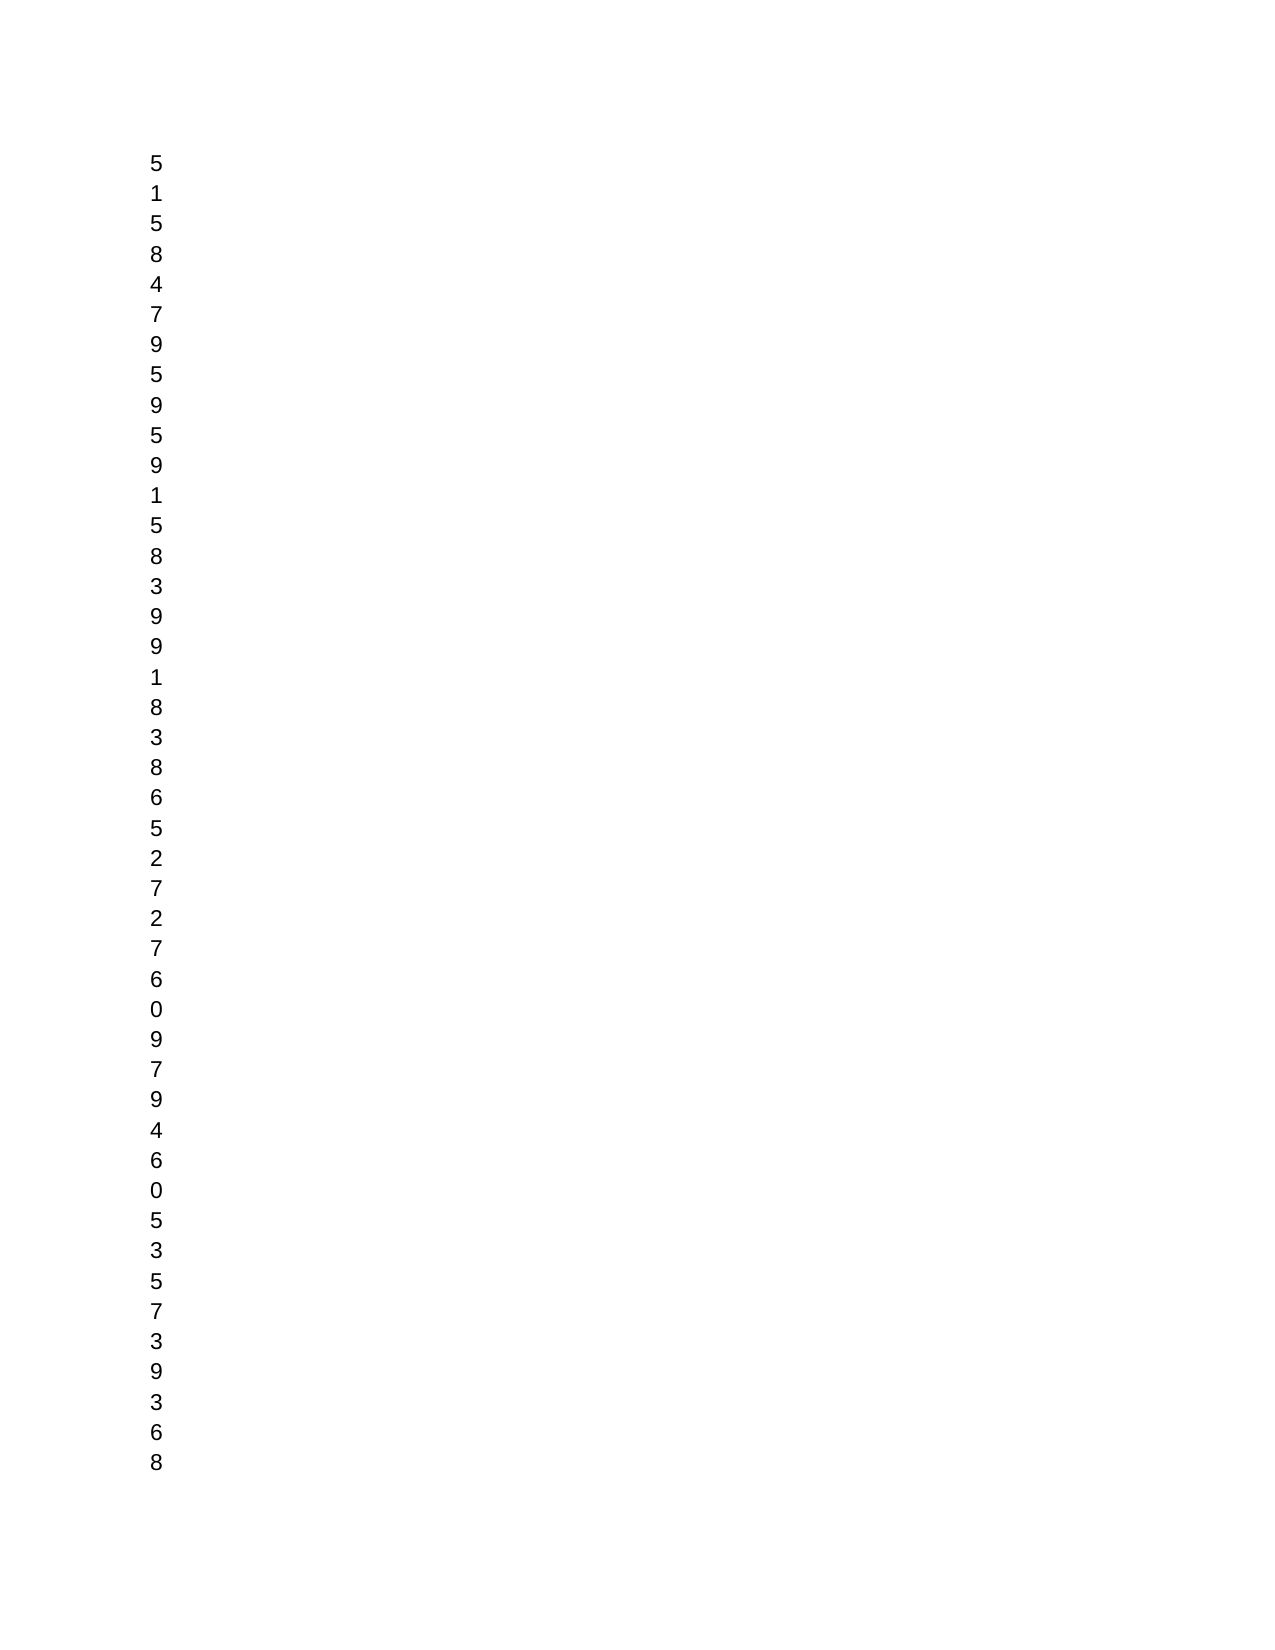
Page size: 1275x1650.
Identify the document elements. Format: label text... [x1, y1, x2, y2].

text 0 [150, 1177, 1125, 1203]
text 9 [150, 452, 1125, 478]
text 3 [150, 724, 1125, 750]
text 3 [150, 573, 1125, 599]
text 4 [150, 271, 1125, 297]
text 3 [150, 1388, 1125, 1415]
text 5 [150, 814, 1125, 841]
text 8 [150, 1449, 1125, 1475]
text 7 [150, 301, 1125, 327]
text 6 [150, 1419, 1125, 1445]
text 5 [150, 512, 1125, 539]
text 2 [150, 845, 1125, 871]
text 8 [150, 241, 1125, 267]
text 0 [150, 996, 1125, 1022]
text 1 [150, 663, 1125, 690]
text 9 [150, 1026, 1125, 1052]
text 6 [150, 966, 1125, 992]
text 7 [150, 875, 1125, 901]
text 1 [150, 180, 1125, 207]
text 6 [150, 1147, 1125, 1173]
text 9 [150, 633, 1125, 660]
text 1 [150, 482, 1125, 509]
text 9 [150, 1086, 1125, 1113]
text 7 [150, 1298, 1125, 1324]
text 3 [150, 1328, 1125, 1354]
text 2 [150, 905, 1125, 932]
text 5 [150, 1207, 1125, 1234]
text 9 [150, 1358, 1125, 1385]
text 7 [150, 1056, 1125, 1083]
text 5 [150, 150, 1125, 176]
text 4 [150, 1117, 1125, 1143]
text 9 [150, 392, 1125, 418]
text 5 [150, 361, 1125, 388]
text 9 [150, 331, 1125, 358]
text 5 [150, 422, 1125, 448]
text 5 [150, 210, 1125, 237]
text 7 [150, 935, 1125, 962]
text 3 [150, 1237, 1125, 1264]
text 9 [150, 603, 1125, 629]
text 8 [150, 754, 1125, 781]
text 5 [150, 1268, 1125, 1294]
text 8 [150, 694, 1125, 720]
text 8 [150, 543, 1125, 569]
text 6 [150, 784, 1125, 811]
